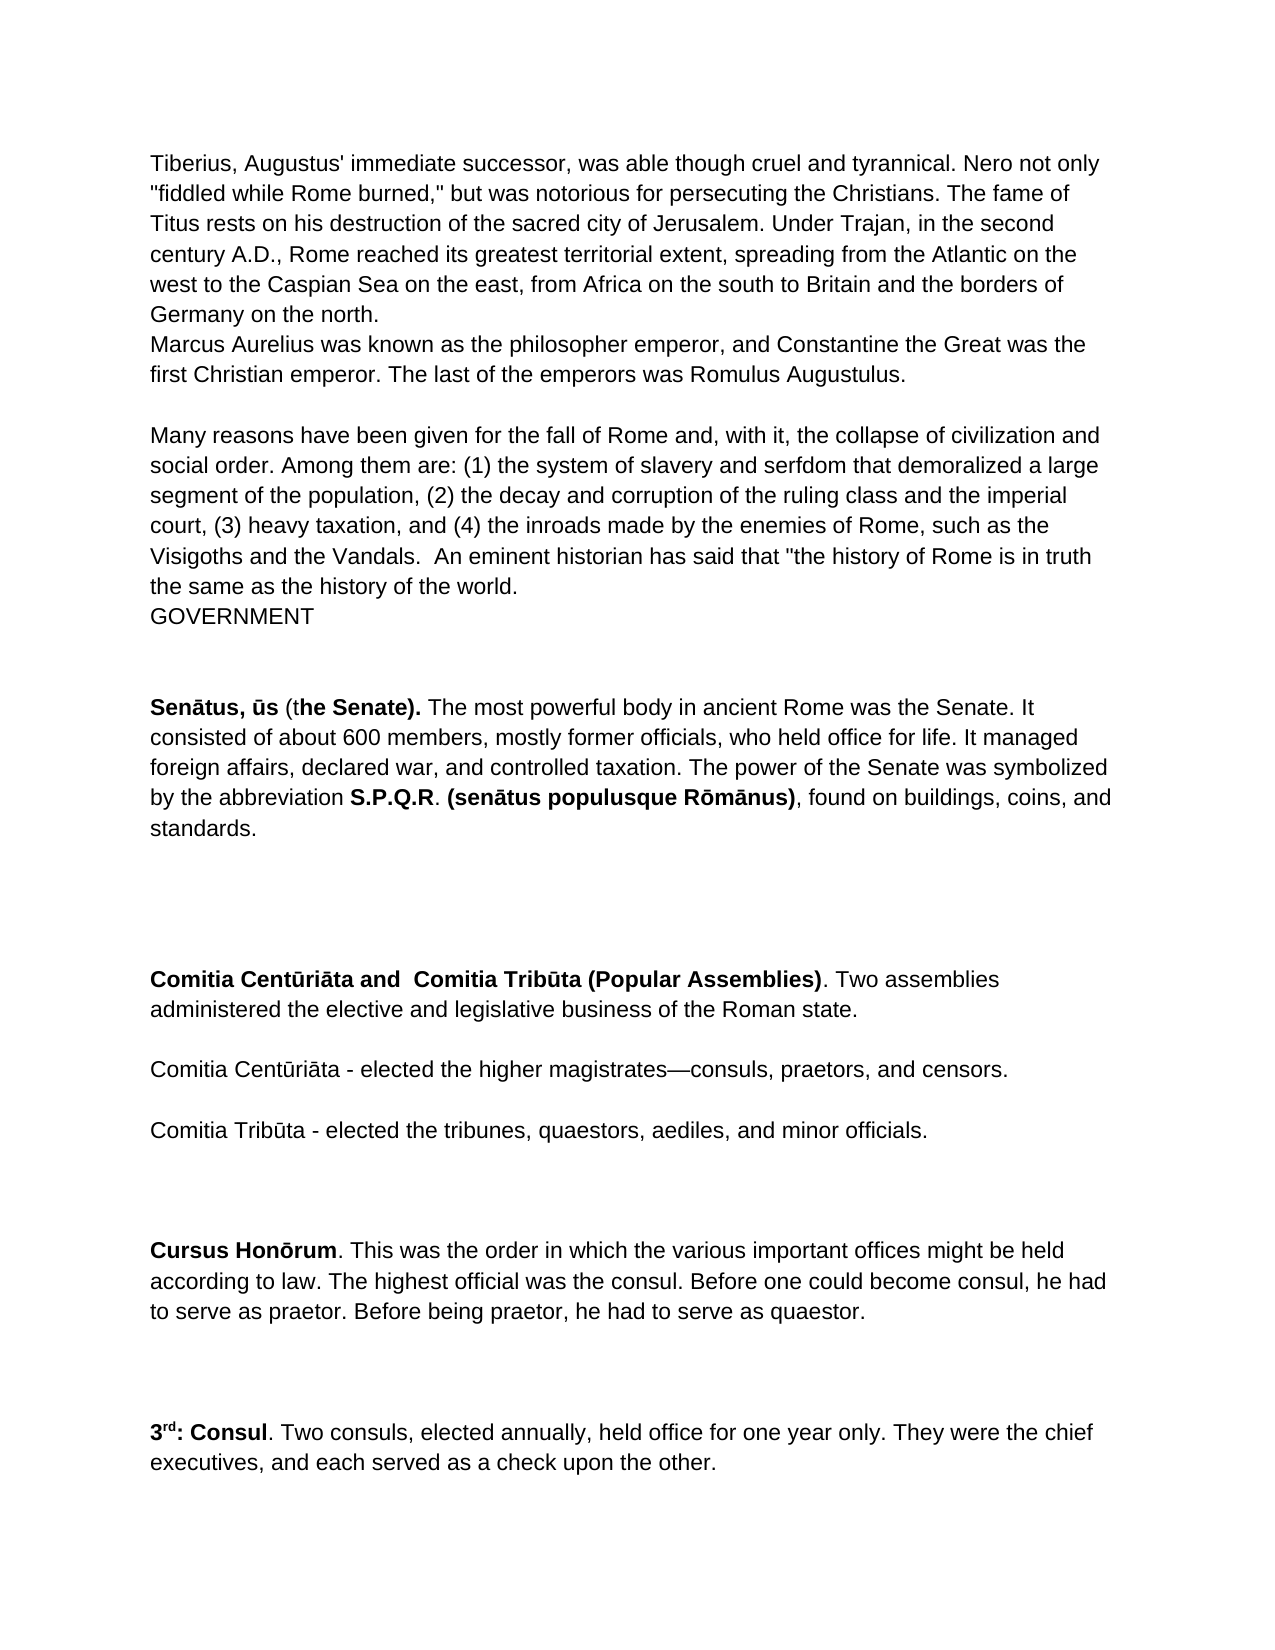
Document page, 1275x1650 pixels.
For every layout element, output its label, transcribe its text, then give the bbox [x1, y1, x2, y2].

text Cursus Honōrum. This was the order in which the various important offices might be held according to law. The highest official was the consul. Before one could become consul, he had to serve as praetor. Before being praetor, he had to serve as quaestor. [150, 1237, 1125, 1324]
text Comitia Tribūta - elected the tribunes, quaestors, aediles, and minor officials. [150, 1117, 1125, 1143]
text Senātus, ūs (the Senate). The most powerful body in ancient Rome was the Senate. It consisted of about 600 members, mostly former officials, who held office for life. It managed foreign affairs, declared war, and controlled taxation. The power of the Senate was symbolized by the abbreviation S.P.Q.R. (senātus populusque Rōmānus), found on buildings, coins, and standards. [150, 694, 1125, 841]
text GOVERNMENT [150, 603, 1125, 629]
text Comitia Centūriāta - elected the higher magistrates—consuls, praetors, and censors. [150, 1056, 1125, 1083]
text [150, 150, 1125, 327]
text Marcus Aurelius was known as the philosopher emperor, and Constantine the Great was the first Christian emperor. The last of the emperors was Romulus Augustulus. [150, 331, 1125, 388]
text Comitia Centūriāta and Comitia Tribūta (Popular Assemblies). Two assemblies administered the elective and legislative business of the Roman state. [150, 966, 1125, 1022]
text 3rd: Consul. Two consuls, elected annually, held office for one year only. They were the chief executives, and each served as a check upon the other. [150, 1419, 1125, 1475]
text Many reasons have been given for the fall of Rome and, with it, the collapse of civilization and social order. Among them are: (1) the system of slavery and serfdom that demoralized a large segment of the population, (2) the decay and corruption of the ruling class and the imperial court, (3) heavy taxation, and (4) the inroads made by the enemies of Rome, such as the Visigoths and the Vandals. An eminent historian has said that "the history of Rome is in truth the same as the history of the world. [150, 422, 1125, 599]
